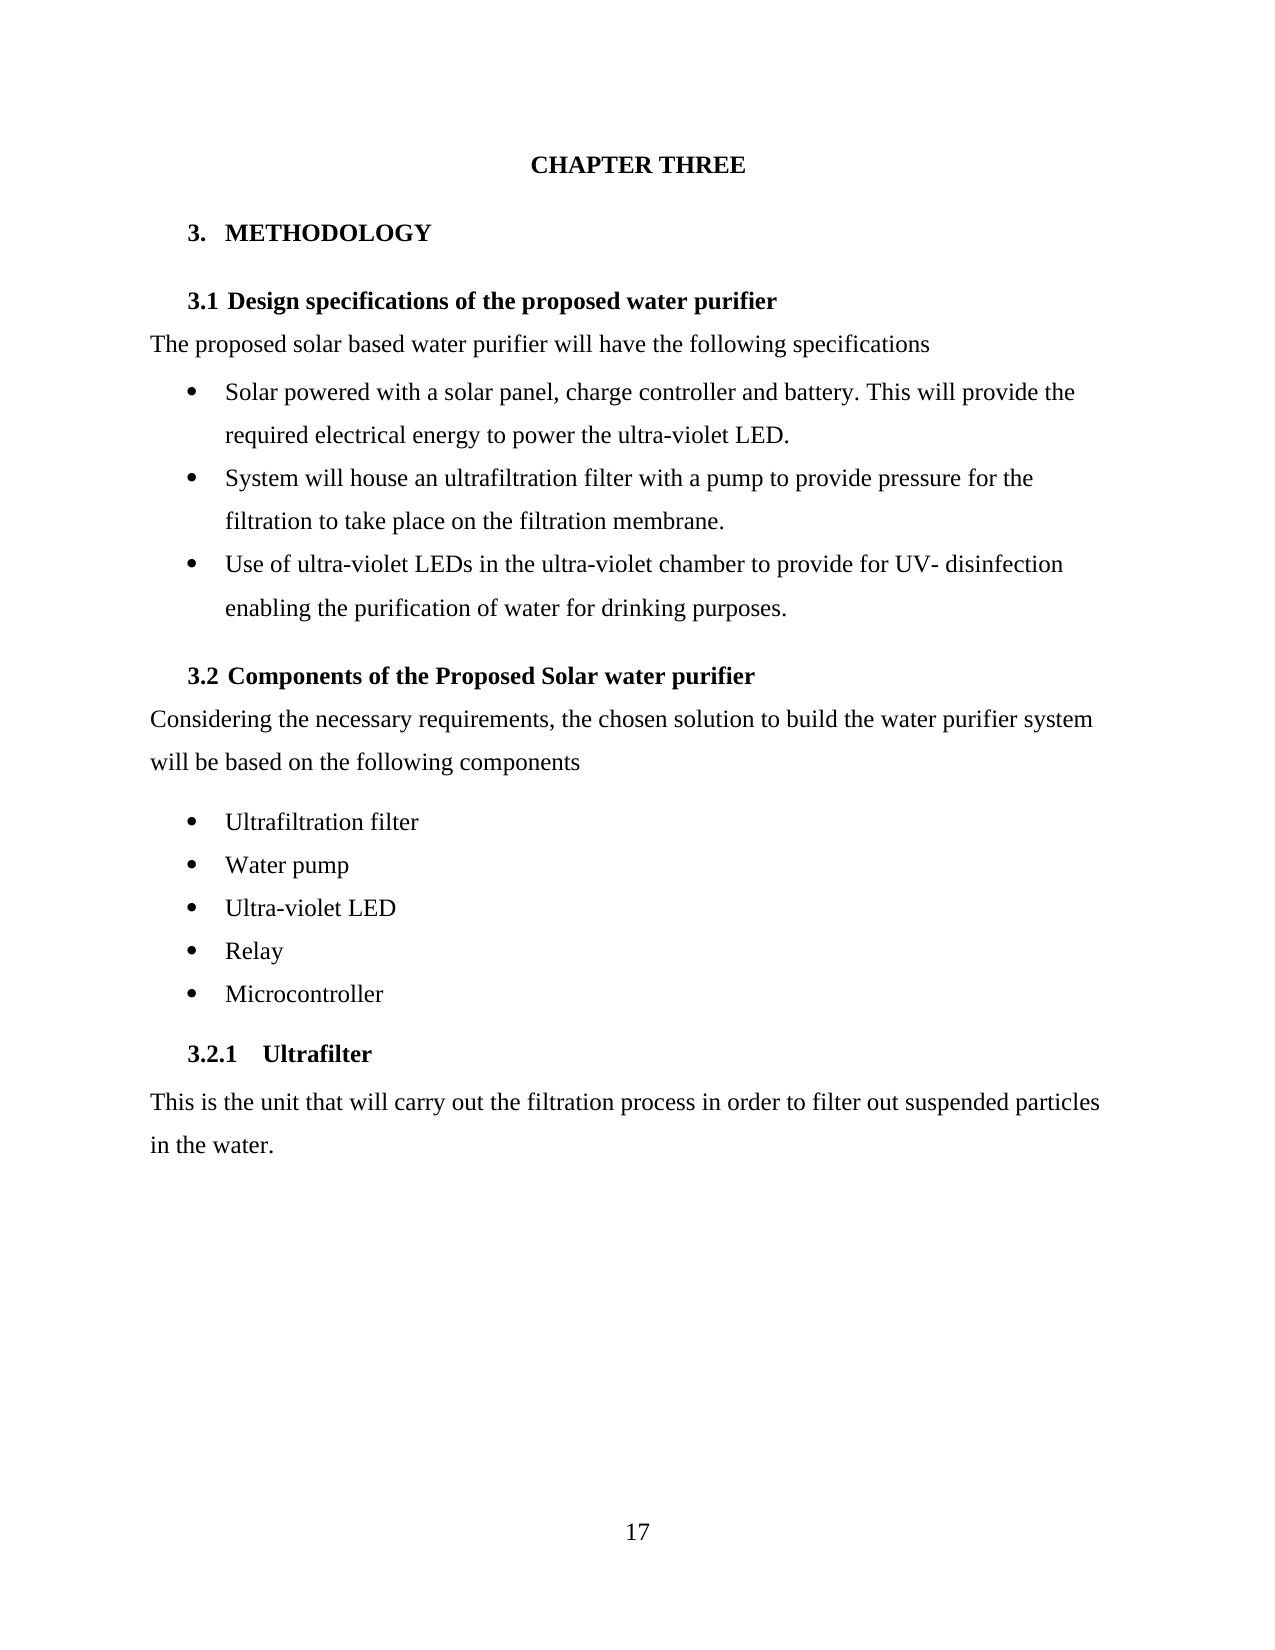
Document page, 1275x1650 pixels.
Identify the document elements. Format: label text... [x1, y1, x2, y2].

list Microcontroller [187, 979, 1125, 1008]
list Solar powered with a solar panel, charge controller and battery. This will provide the required electrical energy to power the ultra-violet LED. [187, 377, 1125, 449]
list System will house an ultrafiltration filter with a pump to provide pressure for the filtration to take place on the filtration membrane. [187, 463, 1125, 535]
list Relay [187, 936, 1125, 965]
list Ultrafiltration filter [187, 807, 1125, 836]
subtitle Design specifications of the proposed water purifier [187, 286, 1125, 315]
text CHAPTER THREE [150, 150, 1127, 179]
list Ultra-violet LED [187, 893, 1125, 922]
list Use of ultra-violet LEDs in the ultra-violet chamber to provide for UV- disinfection enabling the purification of water for drinking purposes. [187, 549, 1125, 621]
subtitle Components of the Proposed Solar water purifier [187, 661, 1125, 689]
text This is the unit that will carry out the filtration process in order to filter out suspended particles in the water. [150, 1087, 1125, 1159]
list Water pump [187, 850, 1125, 879]
text The proposed solar based water purifier will have the following specifications [150, 329, 1125, 358]
subtitle METHODOLOGY [187, 218, 1125, 247]
text Considering the necessary requirements, the chosen solution to build the water purifier system will be based on the following components [150, 704, 1125, 776]
subtitle Ultrafilter [187, 1039, 1125, 1068]
